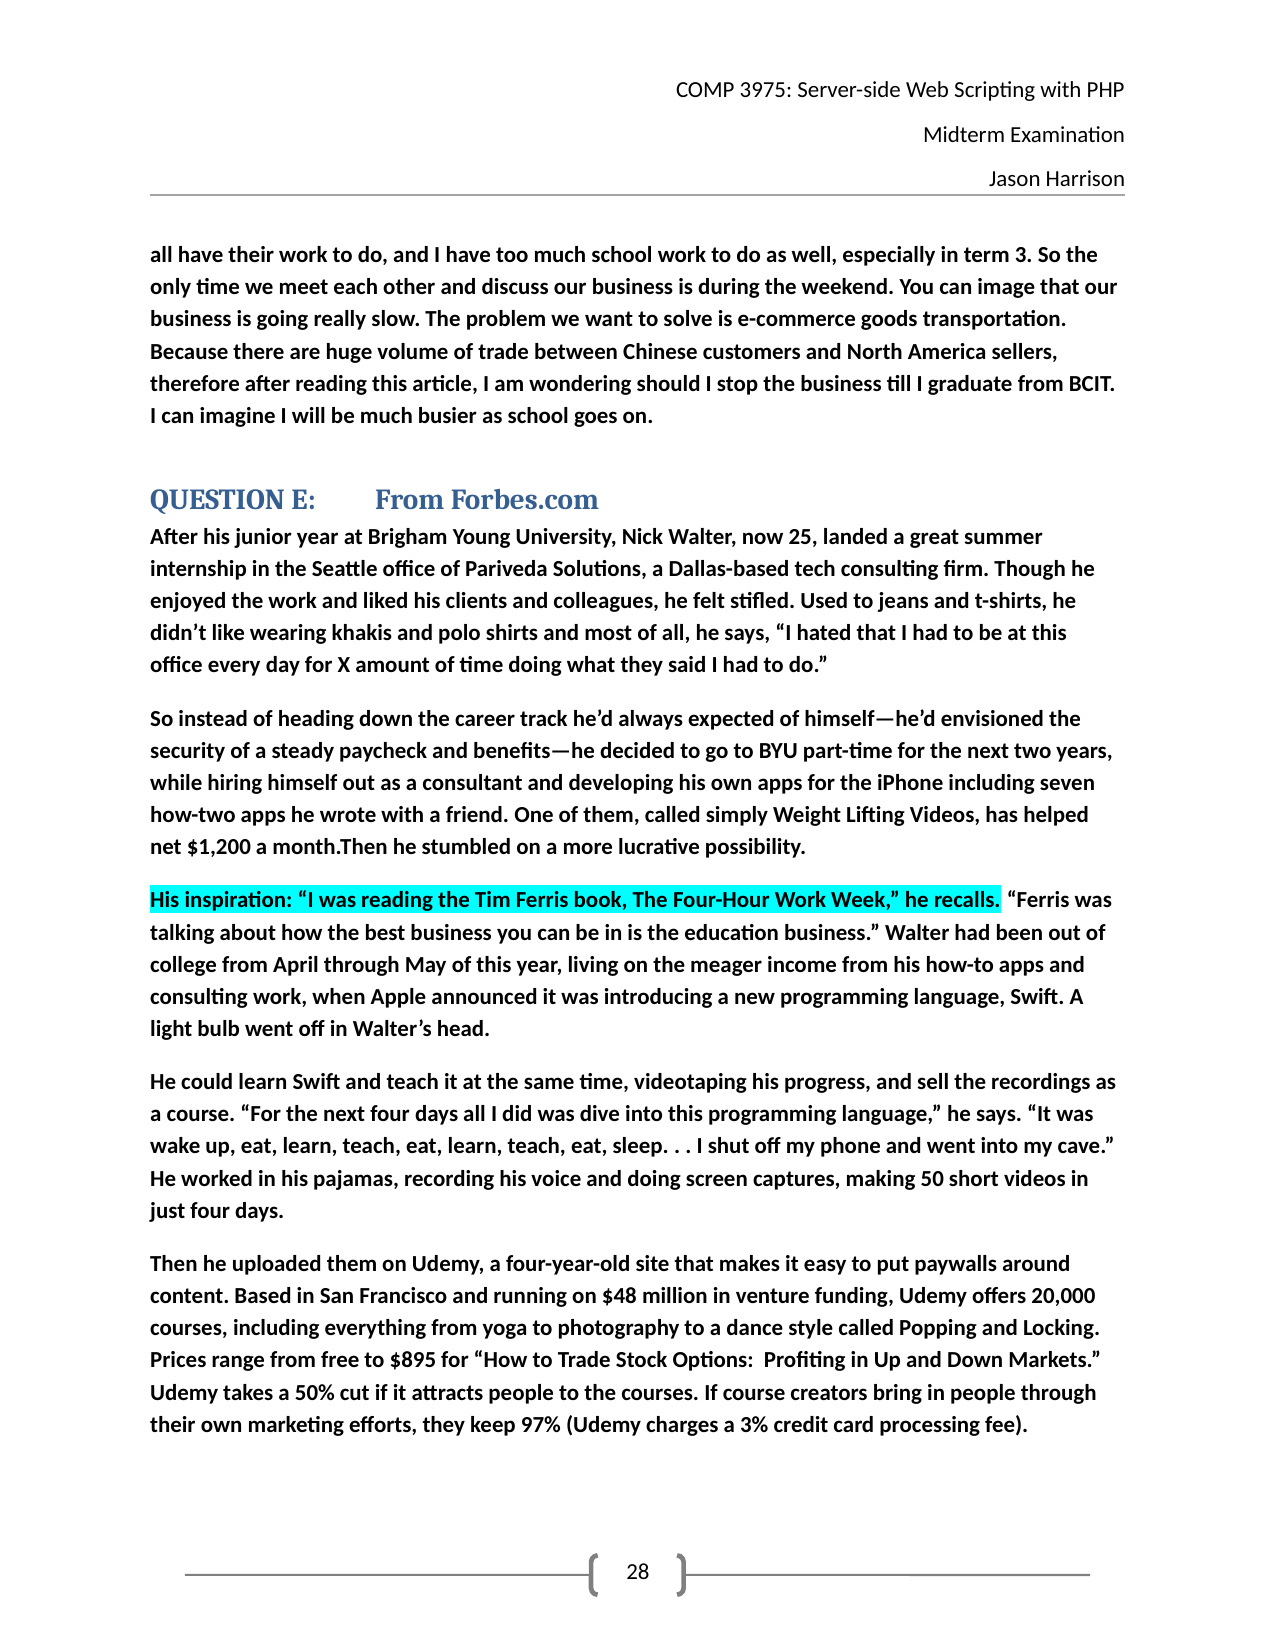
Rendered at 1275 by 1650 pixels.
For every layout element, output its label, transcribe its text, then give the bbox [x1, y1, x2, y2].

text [150, 240, 1125, 429]
text He could learn Swift and teach it at the same time, videotaping his progress, and sell the recordings as a course. “For the next four days all I did was dive into this programming language,” he says. “It was wake up, eat, learn, teach, eat, learn, teach, eat, sleep. . . I shut off my phone and went into my cave.” He worked in his pajamas, recording his voice and doing screen captures, making 50 short videos in just four days. [150, 1067, 1125, 1224]
text After his junior year at Brigham Young University, Nick Walter, now 25, landed a great summer internship in the Seattle office of Pariveda Solutions, a Dallas-based tech consulting firm. Though he enjoyed the work and liked his clients and colleagues, he felt stifled. Used to jeans and t-shirts, he didn’t like wearing khakis and polo shirts and most of all, he says, “I hated that I had to be at this office every day for X amount of time doing what they said I had to do.” [150, 522, 1125, 679]
text So instead of heading down the career track he’d always expected of himself—he’d envisioned the security of a steady paycheck and benefits—he decided to go to BYU part-time for the next two years, while hiring himself out as a consultant and developing his own apps for the iPhone including seven how-two apps he wrote with a friend. One of them, called simply Weight Lifting Videos, has helped net $1,200 a month.Then he stumbled on a more lucrative possibility. [150, 704, 1125, 860]
text Then he uploaded them on Udemy, a four-year-old site that makes it easy to put paywalls around content. Based in San Francisco and running on $48 million in venture funding, Udemy offers 20,000 courses, including everything from yoga to photography to a dance style called Popping and Locking. Prices range from free to $895 for “How to Trade Stock Options: Profiting in Up and Down Markets.” Udemy takes a 50% cut if it attracts people to the courses. If course creators bring in people through their own marketing efforts, they keep 97% (Udemy charges a 3% credit card processing fee). [150, 1249, 1125, 1438]
subtitle QUESTION E: From Forbes.com [150, 483, 1125, 517]
text His inspiration: “I was reading the Tim Ferris book, The Four-Hour Work Week,” he recalls. “Ferris was talking about how the best business you can be in is the education business.” Walter had been out of college from April through May of this year, living on the meager income from his how-to apps and consulting work, when Apple announced it was introducing a new programming language, Swift. A light bulb went off in Walter’s head. [150, 885, 1125, 1042]
